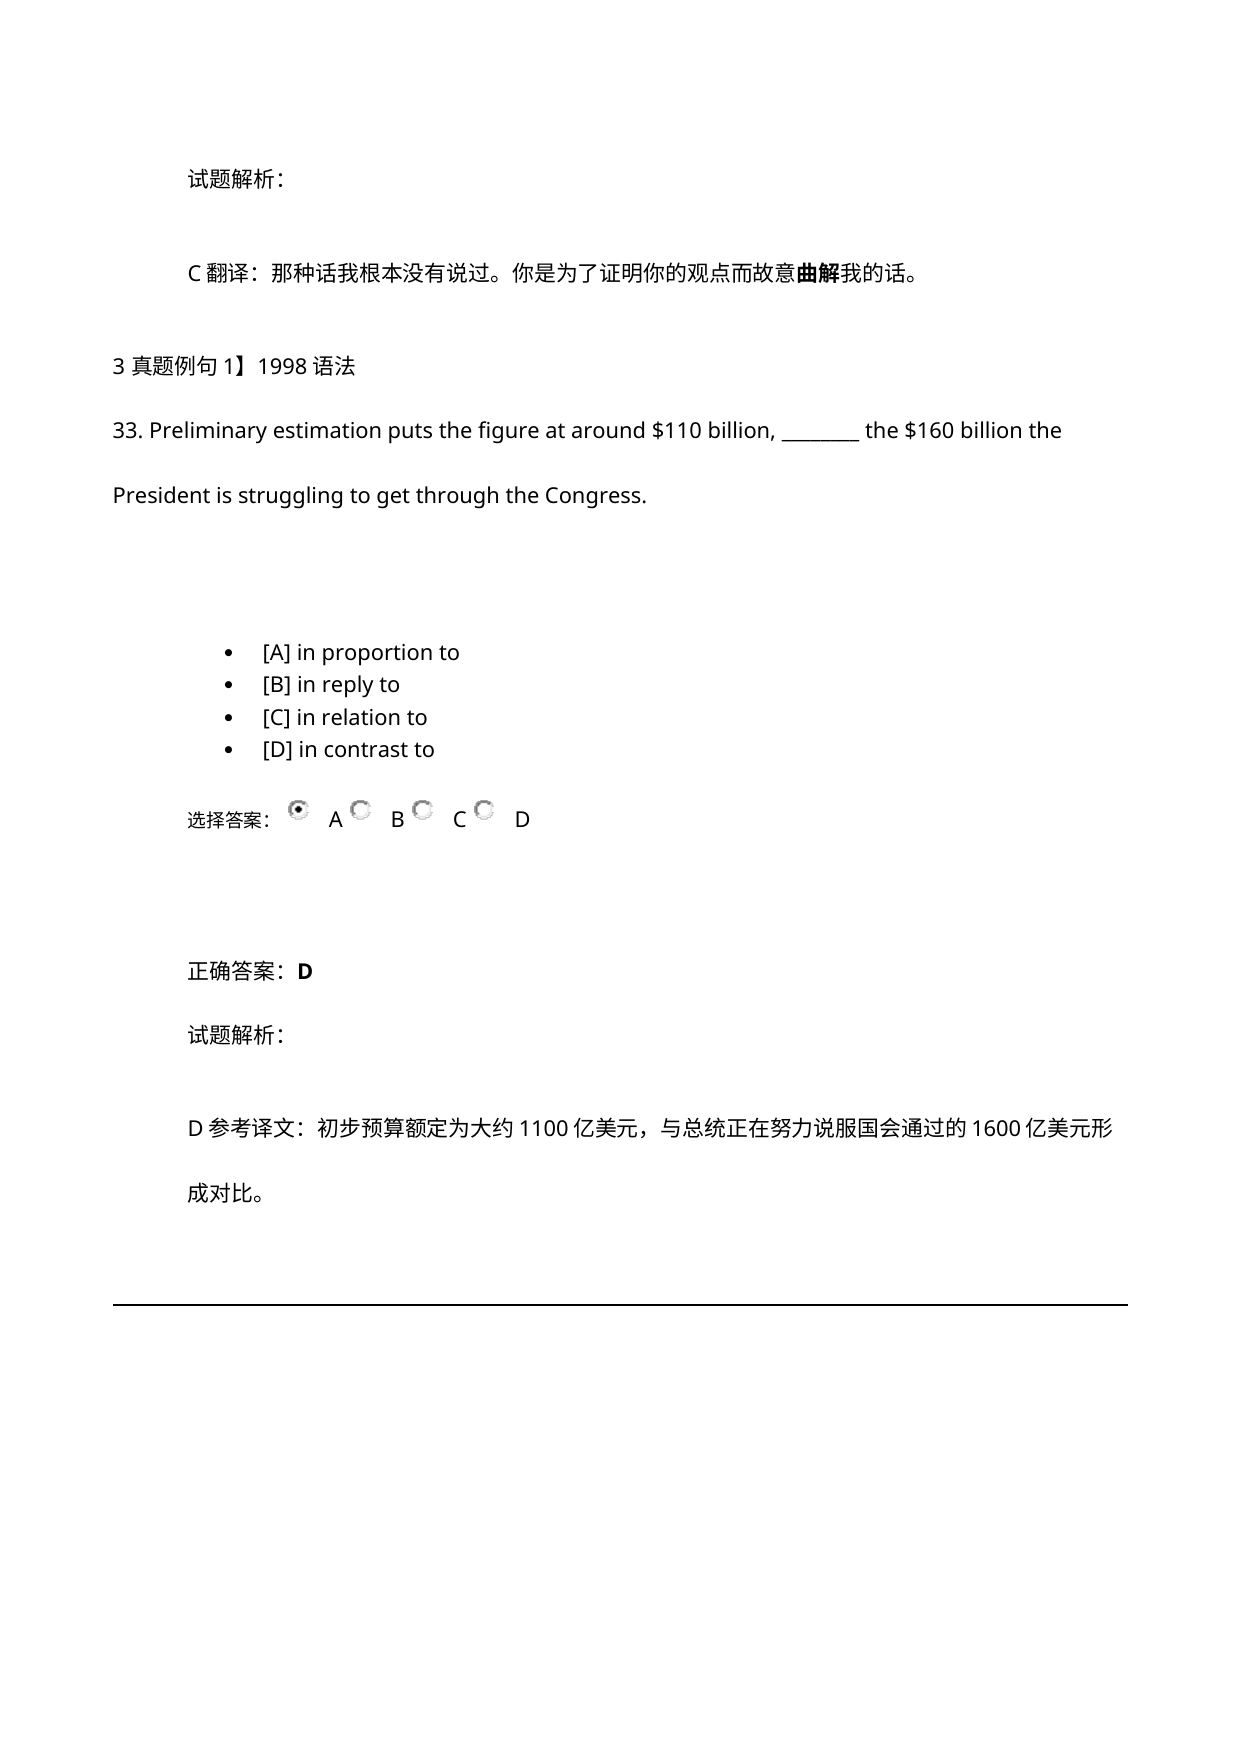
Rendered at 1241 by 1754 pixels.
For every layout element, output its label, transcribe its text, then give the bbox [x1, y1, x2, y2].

text 试题解析： [187, 162, 1128, 194]
text 试题解析： [187, 1018, 1128, 1050]
text 3 真题例句1】1998 语法 33. Preliminary estimation puts the figure at around $110 billion, ________ the $160 billion the President is struggling to get through the Congress. [112, 349, 1128, 576]
list [A] in proportion to [225, 635, 1128, 668]
text D参考译文：初步预算额定为大约1100亿美元，与总统正在努力说服国会通过的1600亿美元形成对比。 [187, 1111, 1128, 1208]
list [B] in reply to [225, 668, 1128, 700]
list [D] in contrast to [225, 733, 1128, 765]
list [C] in relation to [225, 700, 1128, 733]
text C翻译：那种话我根本没有说过。你是为了证明你的观点而故意曲解我的话。 [187, 255, 1128, 288]
text 正确答案：D [187, 953, 1128, 986]
text 选择答案： A B C D [187, 794, 1128, 859]
